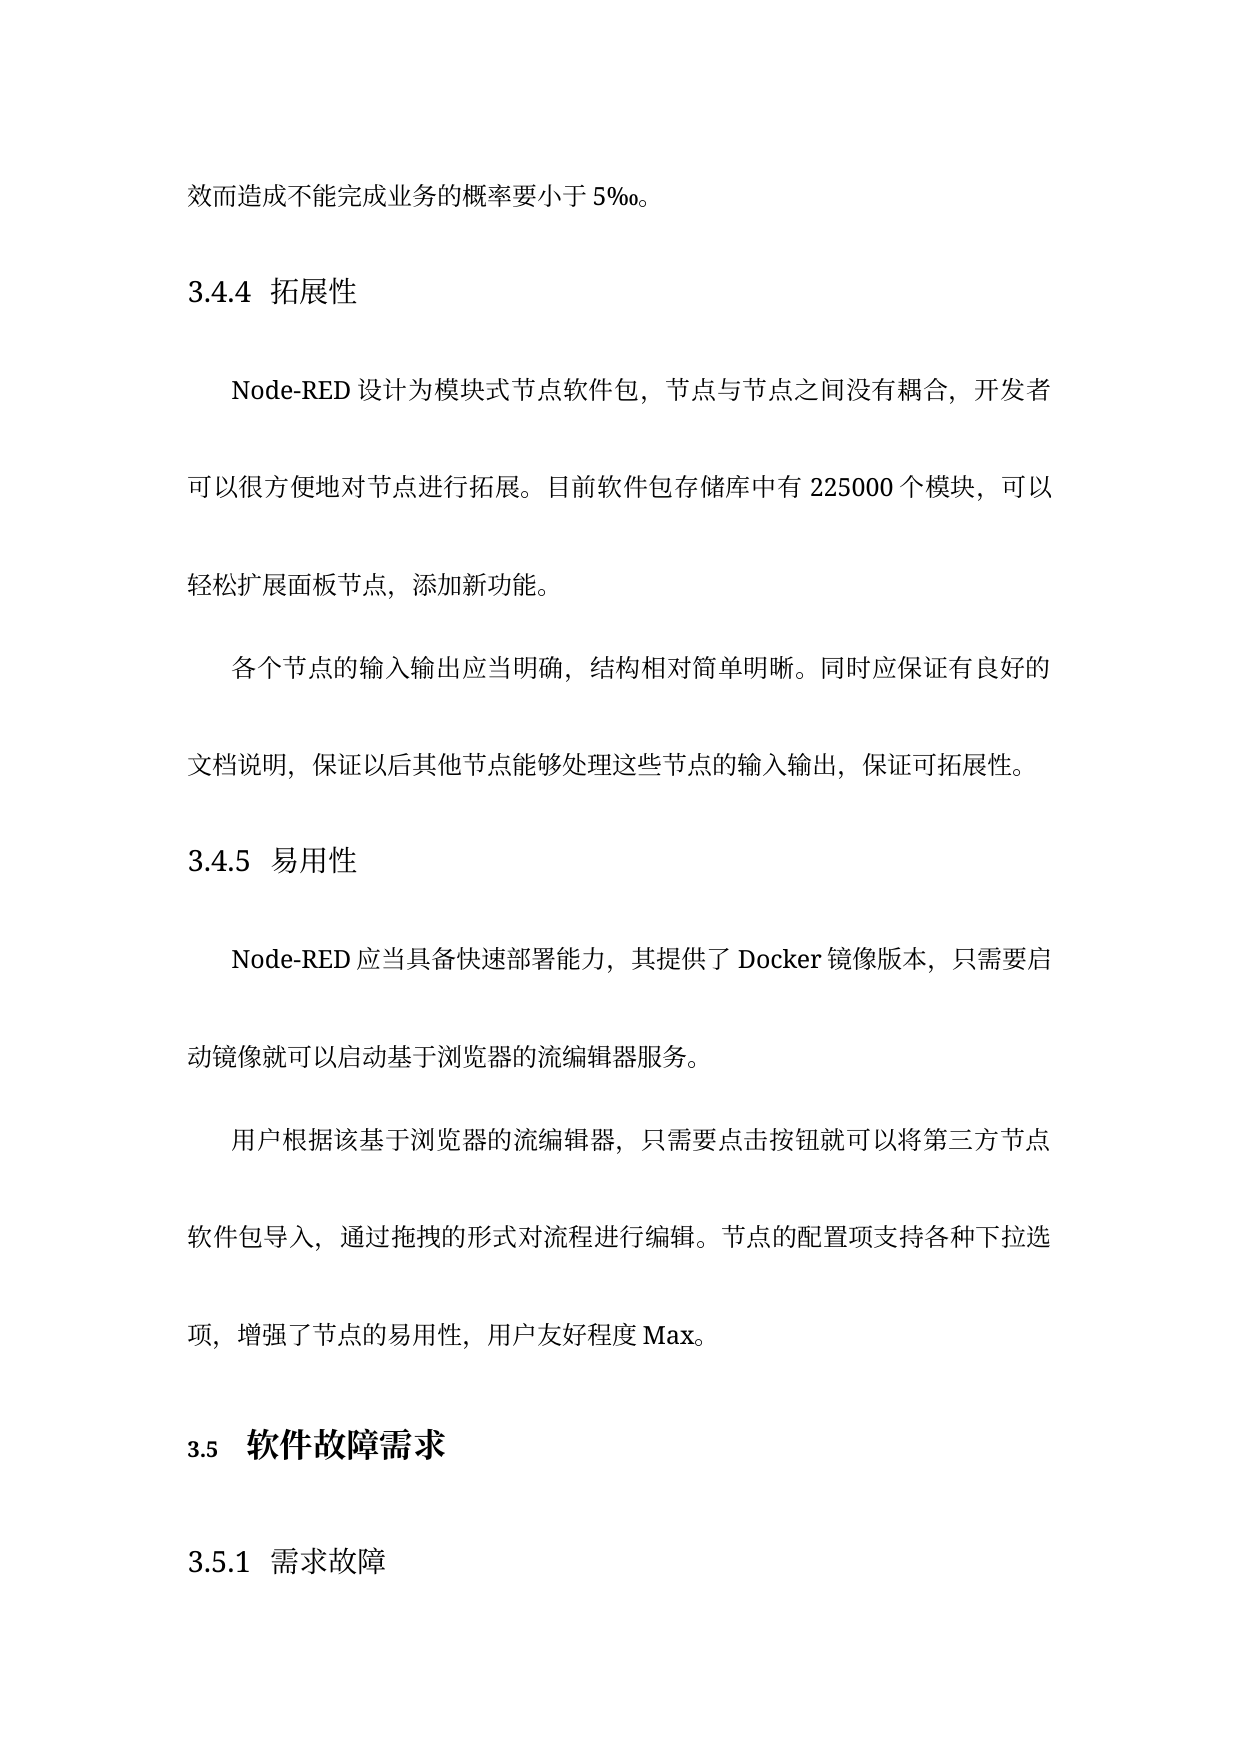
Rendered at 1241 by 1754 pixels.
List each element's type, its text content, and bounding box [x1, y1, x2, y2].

text 各个节点的输入输出应当明确，结构相对简单明晰。同时应保证有良好的文档说明，保证以后其他节点能够处理这些节点的输入输出，保证可拓展性。 [187, 634, 1053, 796]
text 用户根据该基于浏览器的流编辑器，只需要点击按钮就可以将第三方节点软件包导入，通过拖拽的形式对流程进行编辑。节点的配置项支持各种下拉选项，增强了节点的易用性，用户友好程度Max。 [187, 1106, 1053, 1366]
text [187, 162, 1053, 227]
list 拓展性 [187, 257, 1053, 322]
subtitle 软件故障需求 [187, 1411, 1053, 1476]
text Node-RED应当具备快速部署能力，其提供了Docker镜像版本，只需要启动镜像就可以启动基于浏览器的流编辑器服务。 [187, 925, 1053, 1088]
text Node-RED设计为模块式节点软件包，节点与节点之间没有耦合，开发者可以很方便地对节点进行拓展。目前软件包存储库中有225000个模块，可以轻松扩展面板节点，添加新功能。 [187, 356, 1053, 616]
list 需求故障 [187, 1527, 1053, 1592]
list 易用性 [187, 827, 1053, 892]
